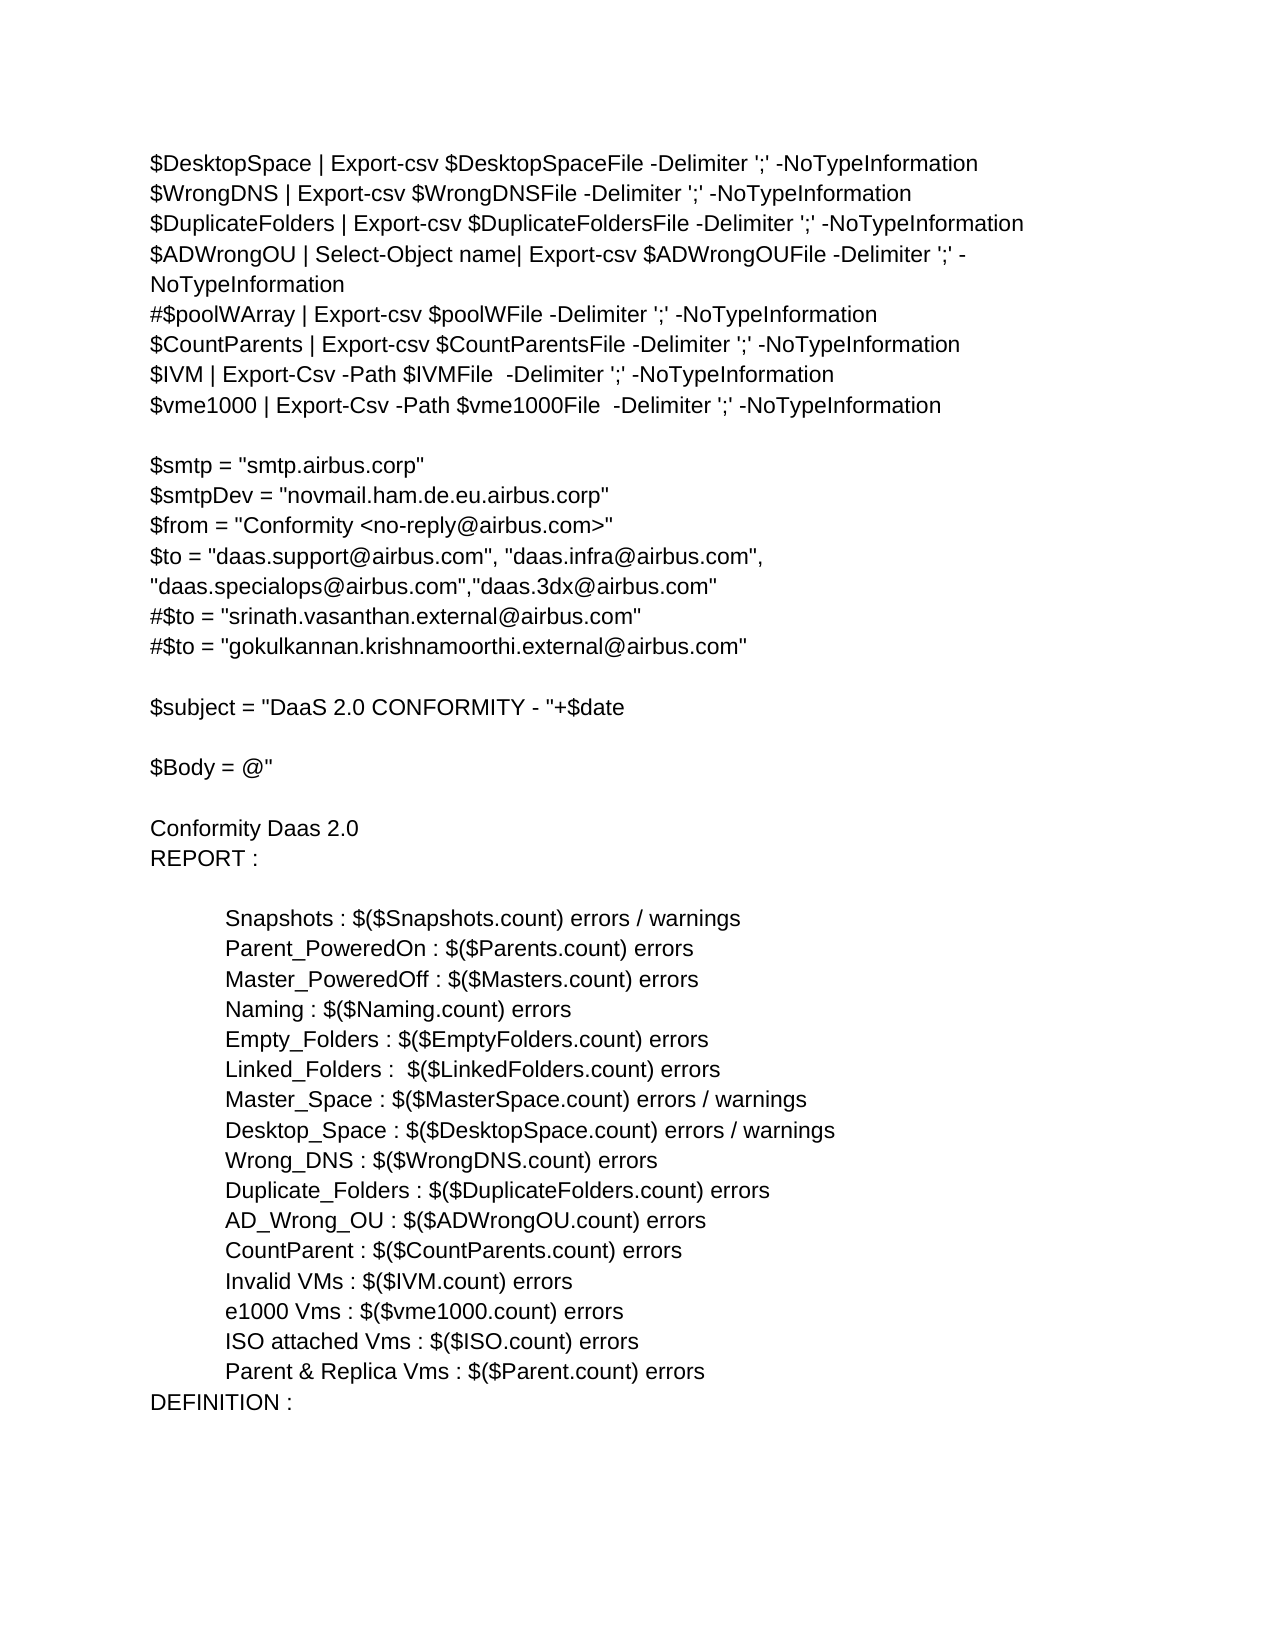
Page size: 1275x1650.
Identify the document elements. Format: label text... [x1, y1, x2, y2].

text $DuplicateFolders | Export-csv $DuplicateFoldersFile -Delimiter ';' -NoTypeInformation [150, 210, 1125, 237]
text $to = "daas.support@airbus.com", "daas.infra@airbus.com", "daas.specialops@airbus.com","daas.3dx@airbus.com" [150, 543, 1125, 599]
text $Body = @" [150, 754, 1125, 781]
text #$poolWArray | Export-csv $poolWFile -Delimiter ';' -NoTypeInformation [150, 301, 1125, 327]
text $DesktopSpace | Export-csv $DesktopSpaceFile -Delimiter ';' -NoTypeInformation [150, 150, 1125, 176]
text Snapshots : $($Snapshots.count) errors / warnings [150, 905, 1125, 932]
text Empty_Folders : $($EmptyFolders.count) errors [150, 1026, 1125, 1052]
text Conformity Daas 2.0 [150, 814, 1125, 841]
text CountParent : $($CountParents.count) errors [150, 1237, 1125, 1264]
text Master_Space : $($MasterSpace.count) errors / warnings [150, 1086, 1125, 1113]
text $CountParents | Export-csv $CountParentsFile -Delimiter ';' -NoTypeInformation [150, 331, 1125, 358]
text $ADWrongOU | Select-Object name| Export-csv $ADWrongOUFile -Delimiter ';' -NoTypeInformation [150, 241, 1125, 297]
text Linked_Folders : $($LinkedFolders.count) errors [150, 1056, 1125, 1083]
text e1000 Vms : $($vme1000.count) errors [150, 1298, 1125, 1324]
text $smtpDev = "novmail.ham.de.eu.airbus.corp" [150, 482, 1125, 509]
text Master_PoweredOff : $($Masters.count) errors [150, 966, 1125, 992]
text #$to = "gokulkannan.krishnamoorthi.external@airbus.com" [150, 633, 1125, 660]
text Wrong_DNS : $($WrongDNS.count) errors [150, 1147, 1125, 1173]
text Desktop_Space : $($DesktopSpace.count) errors / warnings [150, 1117, 1125, 1143]
text Parent_PoweredOn : $($Parents.count) errors [150, 935, 1125, 962]
text AD_Wrong_OU : $($ADWrongOU.count) errors [150, 1207, 1125, 1234]
text REPORT : [150, 845, 1125, 871]
text Duplicate_Folders : $($DuplicateFolders.count) errors [150, 1177, 1125, 1203]
text $subject = "DaaS 2.0 CONFORMITY - "+$date [150, 694, 1125, 720]
text #$to = "srinath.vasanthan.external@airbus.com" [150, 603, 1125, 629]
text $smtp = "smtp.airbus.corp" [150, 452, 1125, 478]
text $vme1000 | Export-Csv -Path $vme1000File -Delimiter ';' -NoTypeInformation [150, 392, 1125, 418]
text $WrongDNS | Export-csv $WrongDNSFile -Delimiter ';' -NoTypeInformation [150, 180, 1125, 207]
text ISO attached Vms : $($ISO.count) errors [150, 1328, 1125, 1354]
text Naming : $($Naming.count) errors [150, 996, 1125, 1022]
text DEFINITION : [150, 1388, 1125, 1415]
text Parent & Replica Vms : $($Parent.count) errors [150, 1358, 1125, 1385]
text Invalid VMs : $($IVM.count) errors [150, 1268, 1125, 1294]
text $IVM | Export-Csv -Path $IVMFile -Delimiter ';' -NoTypeInformation [150, 361, 1125, 388]
text $from = "Conformity <no-reply@airbus.com>" [150, 512, 1125, 539]
